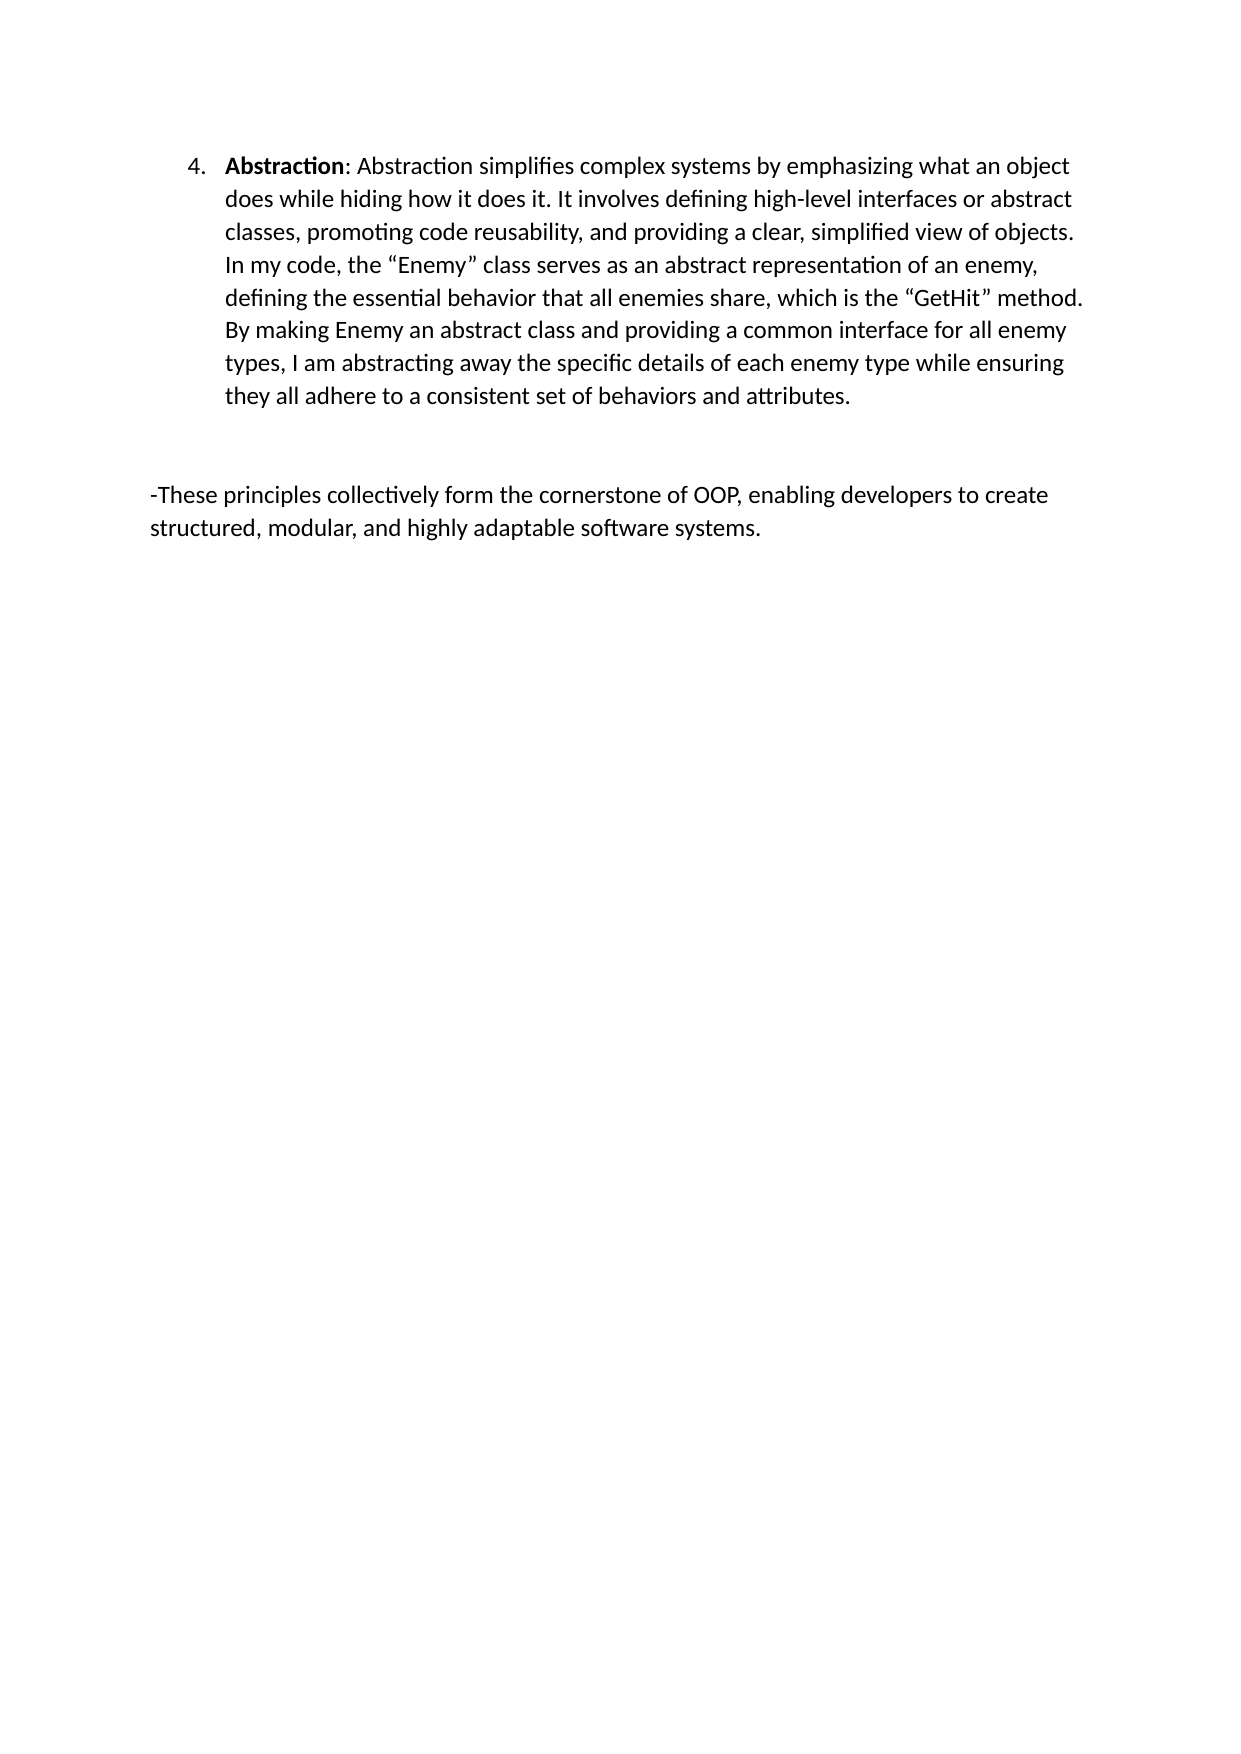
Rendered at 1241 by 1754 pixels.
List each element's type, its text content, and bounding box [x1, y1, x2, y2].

text -These principles collectively form the cornerstone of OOP, enabling developers to create structured, modular, and highly adaptable software systems. [150, 479, 1090, 543]
list Abstraction: Abstraction simplifies complex systems by emphasizing what an object does while hiding how it does it. It involves defining high-level interfaces or abstract classes, promoting code reusability, and providing a clear, simplified view of objects. In my code, the “Enemy” class serves as an abstract representation of an enemy, defining the essential behavior that all enemies share, which is the “GetHit” method. By making Enemy an abstract class and providing a common interface for all enemy types, I am abstracting away the specific details of each enemy type while ensuring they all adhere to a consistent set of behaviors and attributes. [187, 150, 1090, 411]
